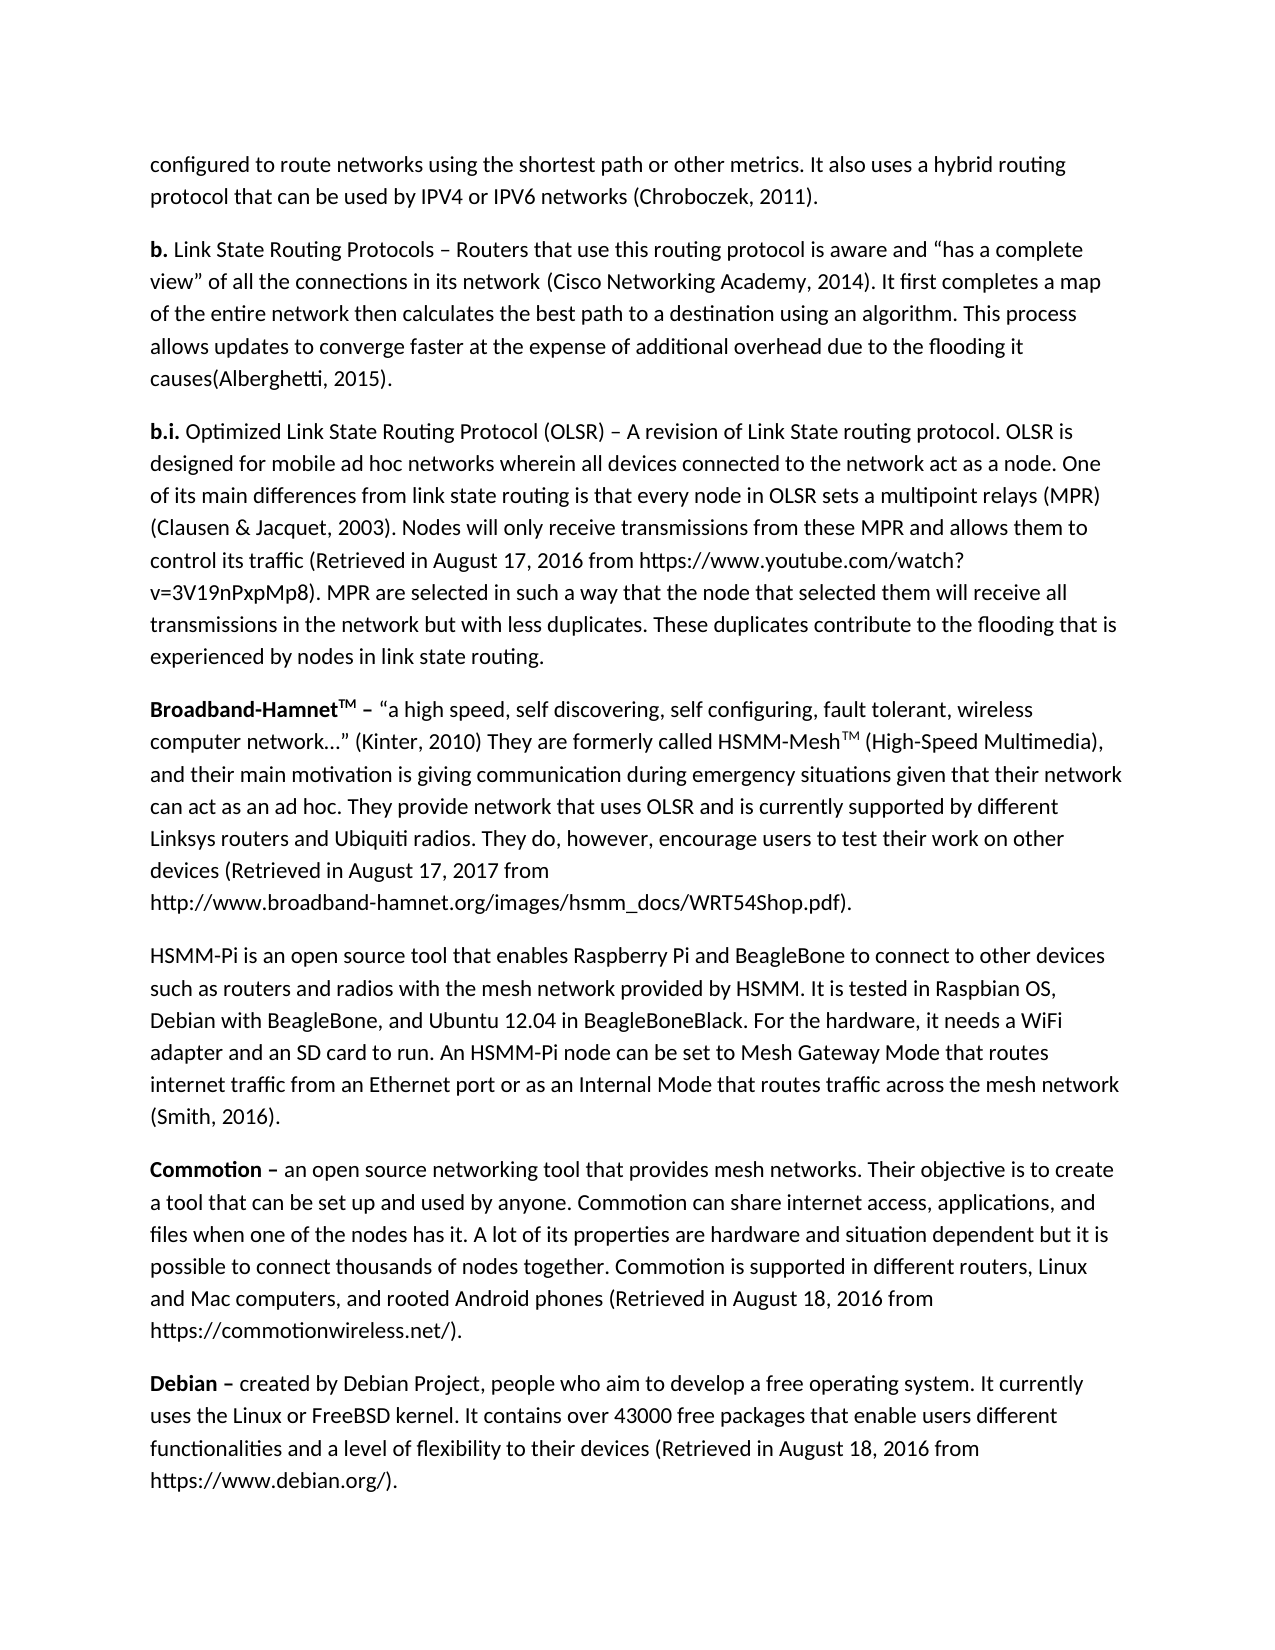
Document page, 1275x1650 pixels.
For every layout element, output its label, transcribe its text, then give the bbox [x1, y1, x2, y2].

text HSMM-Pi is an open source tool that enables Raspberry Pi and BeagleBone to connect to other devices such as routers and radios with the mesh network provided by HSMM. It is tested in Raspbian OS, Debian with BeagleBone, and Ubuntu 12.04 in BeagleBoneBlack. For the hardware, it needs a WiFi adapter and an SD card to run. An HSMM-Pi node can be set to Mesh Gateway Mode that routes internet traffic from an Ethernet port or as an Internal Mode that routes traffic across the mesh network (Smith, 2016). [150, 941, 1125, 1130]
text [150, 150, 1125, 210]
text Broadband-HamnetTM – “a high speed, self discovering, self configuring, fault tolerant, wireless computer network…” (Kinter, 2010) They are formerly called HSMM-MeshTM (High-Speed Multimedia), and their main motivation is giving communication during emergency situations given that their network can act as an ad hoc. They provide network that uses OLSR and is currently supported by different Linksys routers and Ubiquiti radios. They do, however, encourage users to test their work on other devices (Retrieved in August 17, 2017 from http://www.broadband-hamnet.org/images/hsmm_docs/WRT54Shop.pdf). [150, 695, 1125, 916]
text Commotion – an open source networking tool that provides mesh networks. Their objective is to create a tool that can be set up and used by anyone. Commotion can share internet access, applications, and files when one of the nodes has it. A lot of its properties are hardware and situation dependent but it is possible to connect thousands of nodes together. Commotion is supported in different routers, Linux and Mac computers, and rooted Android phones (Retrieved in August 18, 2016 from https://commotionwireless.net/). [150, 1155, 1125, 1344]
text b. Link State Routing Protocols – Routers that use this routing protocol is aware and “has a complete view” of all the connections in its network (Cisco Networking Academy, 2014). It first completes a map of the entire network then calculates the best path to a destination using an algorithm. This process allows updates to converge faster at the expense of additional overhead due to the flooding it causes(Alberghetti, 2015). [150, 235, 1125, 392]
text b.i. Optimized Link State Routing Protocol (OLSR) – A revision of Link State routing protocol. OLSR is designed for mobile ad hoc networks wherein all devices connected to the network act as a node. One of its main differences from link state routing is that every node in OLSR sets a multipoint relays (MPR) (Clausen & Jacquet, 2003). Nodes will only receive transmissions from these MPR and allows them to control its traffic (Retrieved in August 17, 2016 from https://www.youtube.com/watch?v=3V19nPxpMp8). MPR are selected in such a way that the node that selected them will receive all transmissions in the network but with less duplicates. These duplicates contribute to the flooding that is experienced by nodes in link state routing. [150, 417, 1125, 670]
text Debian – created by Debian Project, people who aim to develop a free operating system. It currently uses the Linux or FreeBSD kernel. It contains over 43000 free packages that enable users different functionalities and a level of flexibility to their devices (Retrieved in August 18, 2016 from https://www.debian.org/). [150, 1369, 1125, 1494]
